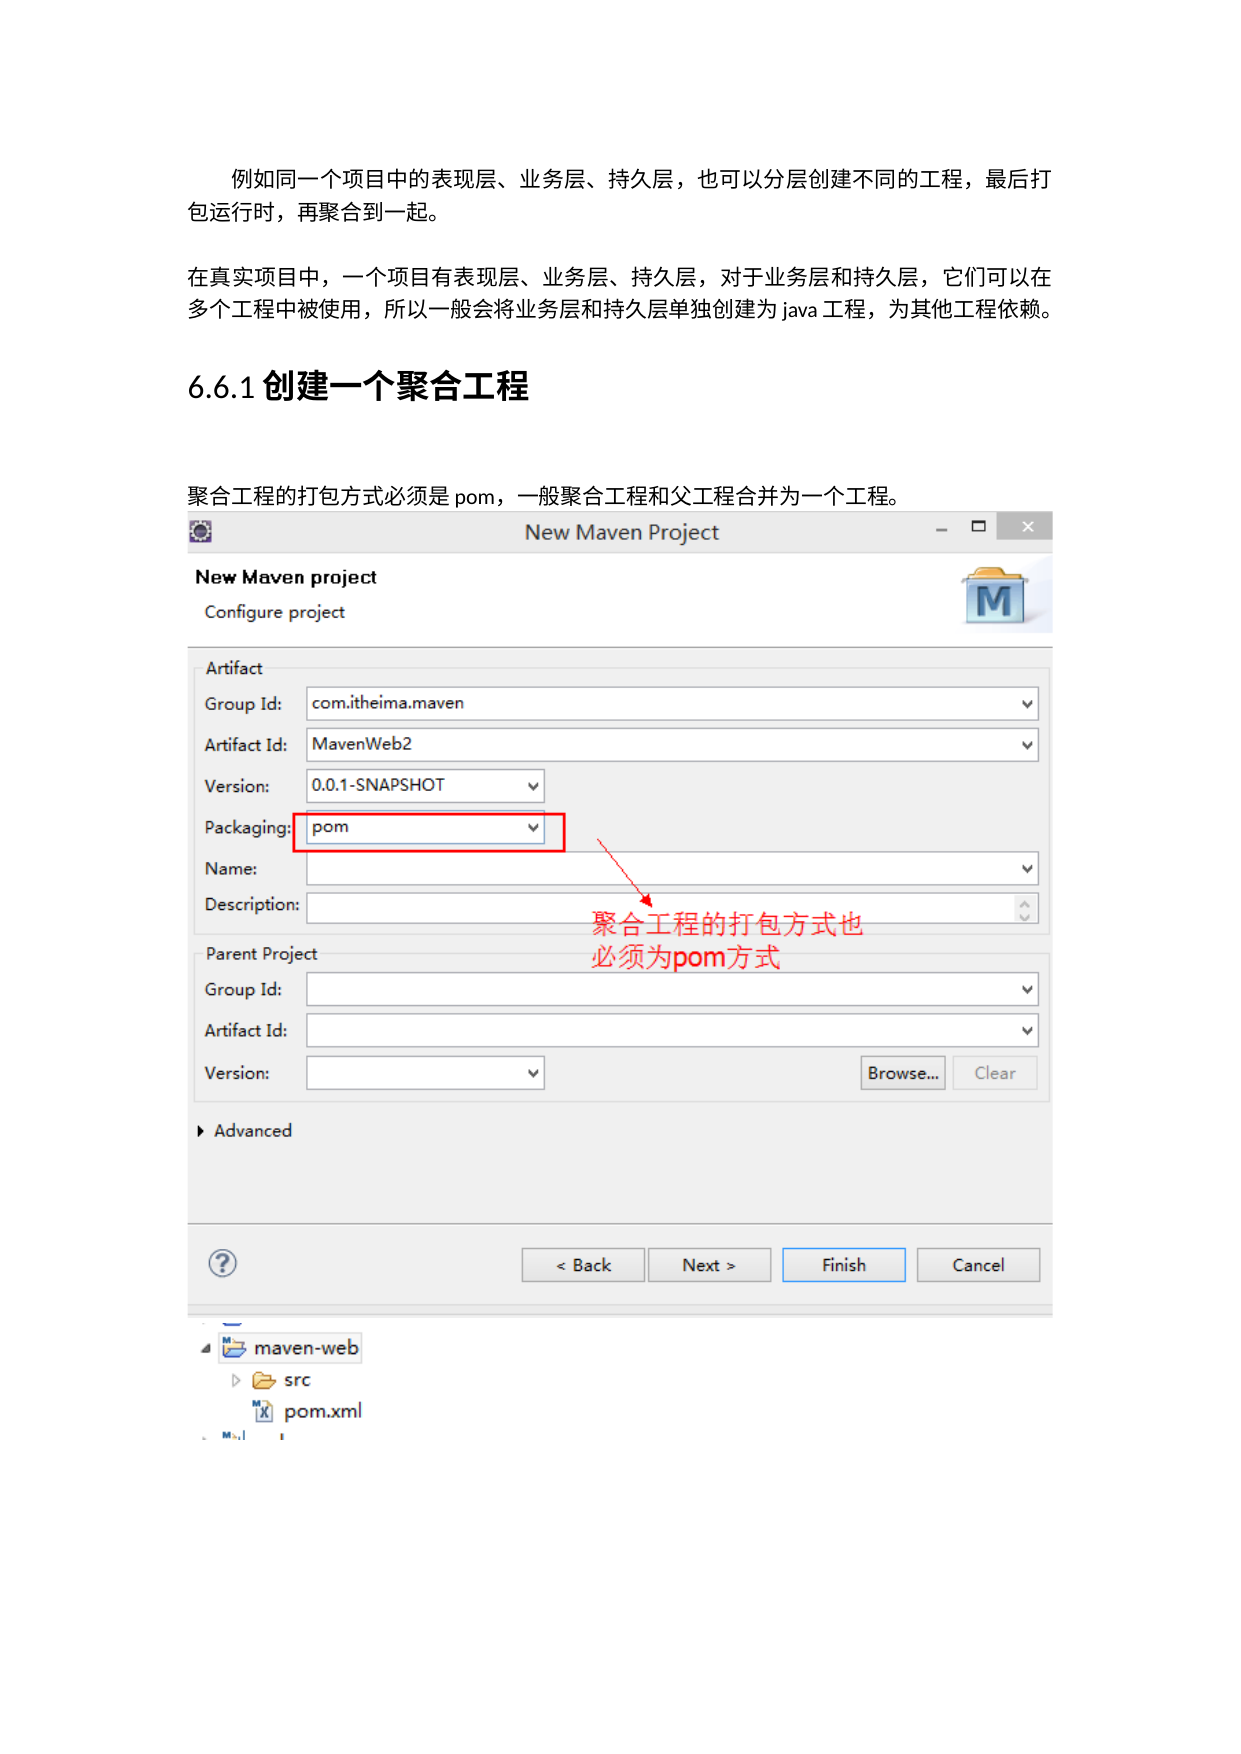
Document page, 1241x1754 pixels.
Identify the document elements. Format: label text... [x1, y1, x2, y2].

text 在真实项目中，一个项目有表现层、业务层、持久层，对于业务层和持久层，它们可以在多个工程中被使用，所以一般会将业务层和持久层单独创建为java工程，为其他工程依赖。 [187, 259, 1053, 324]
text 例如同一个项目中的表现层、业务层、持久层，也可以分层创建不同的工程，最后打包运行时，再聚合到一起。 [187, 162, 1053, 227]
picture [187, 511, 1053, 1318]
picture [187, 1323, 477, 1440]
subtitle 创建一个聚合工程 [187, 352, 1053, 417]
text 聚合工程的打包方式必须是pom，一般聚合工程和父工程合并为一个工程。 [187, 479, 1053, 511]
